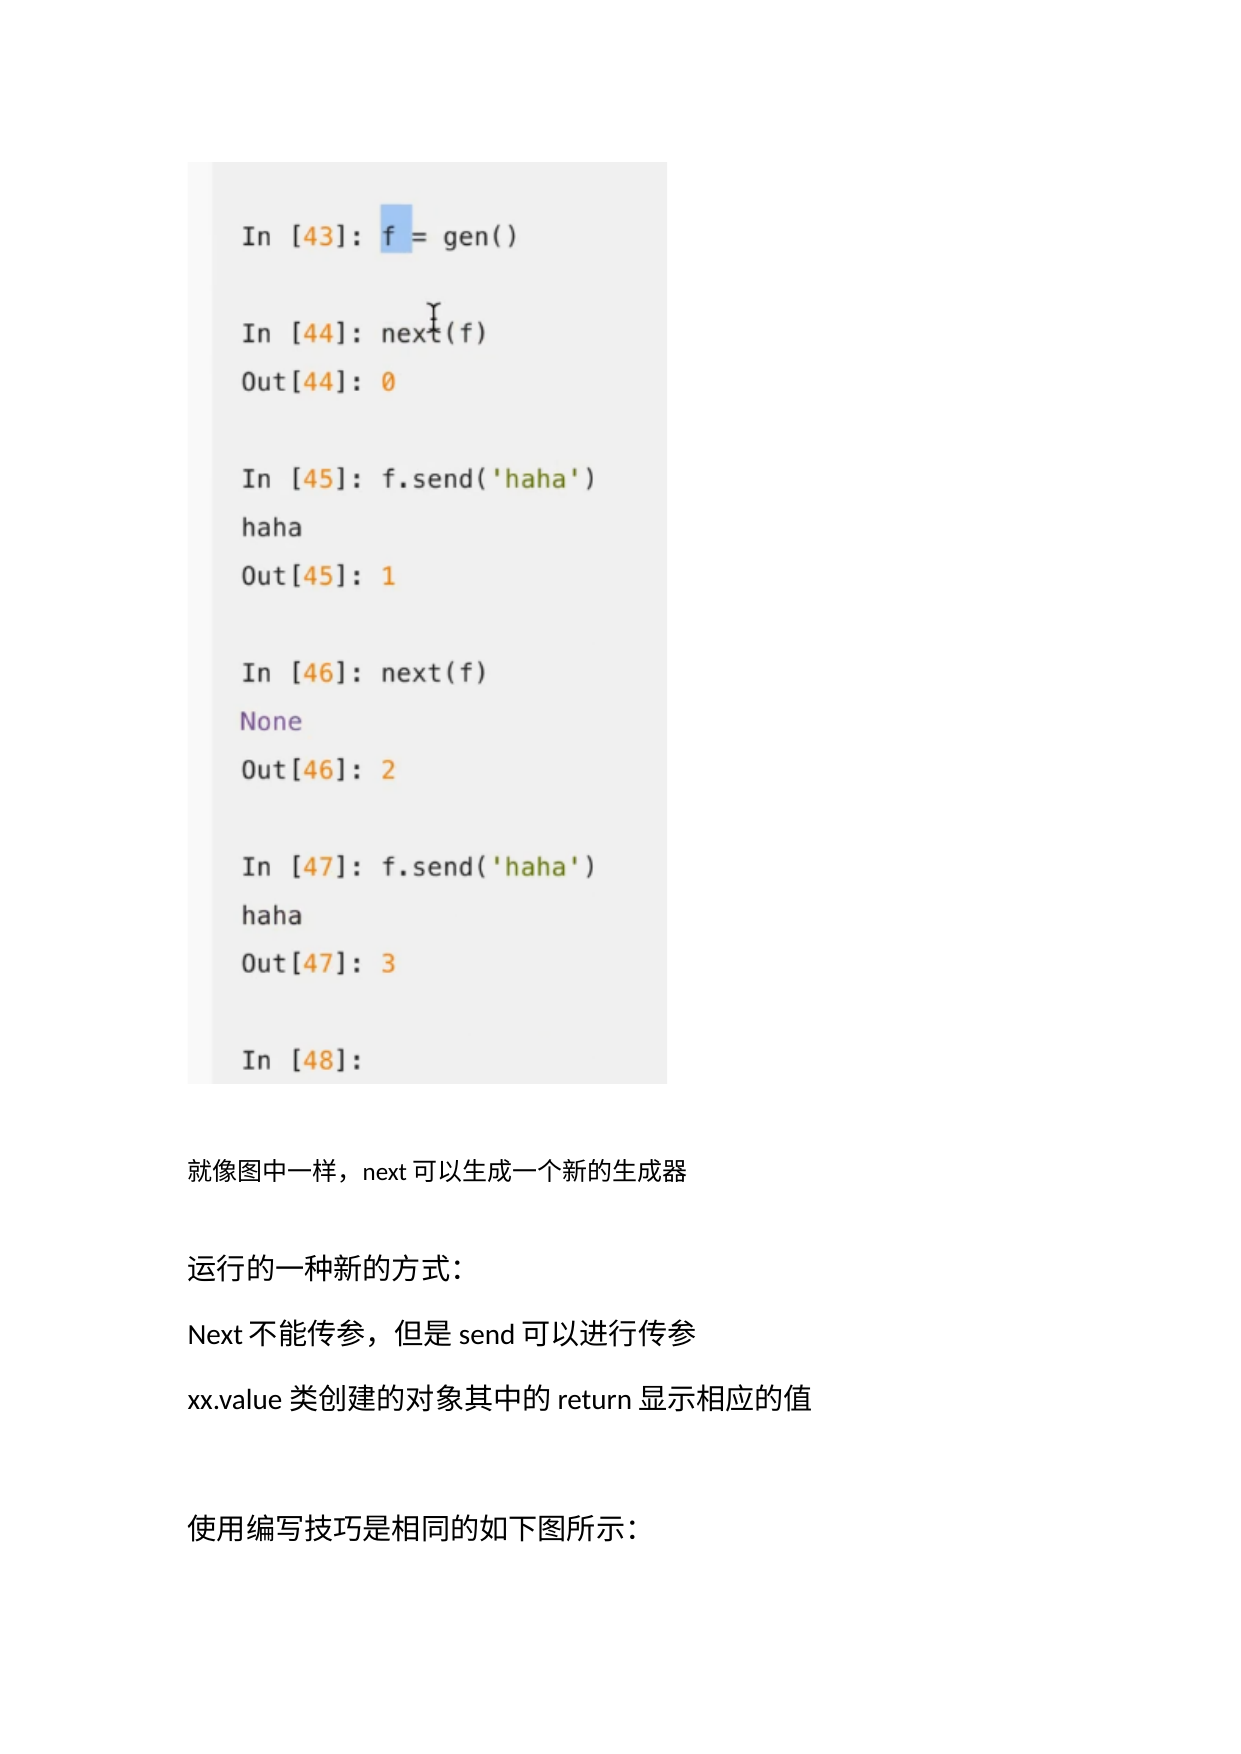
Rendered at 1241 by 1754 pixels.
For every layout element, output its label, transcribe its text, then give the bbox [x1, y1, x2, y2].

list 运行的一种新的方式： [187, 1234, 1053, 1299]
list 就像图中一样，next可以生成一个新的生成器 [187, 1137, 1053, 1202]
list Next不能传参，但是send可以进行传参 [187, 1299, 1053, 1364]
list xx.value 类创建的对象其中的return显示相应的值 [187, 1364, 1053, 1429]
list 使用编写技巧是相同的如下图所示： [187, 1494, 1053, 1559]
picture [187, 162, 668, 1084]
